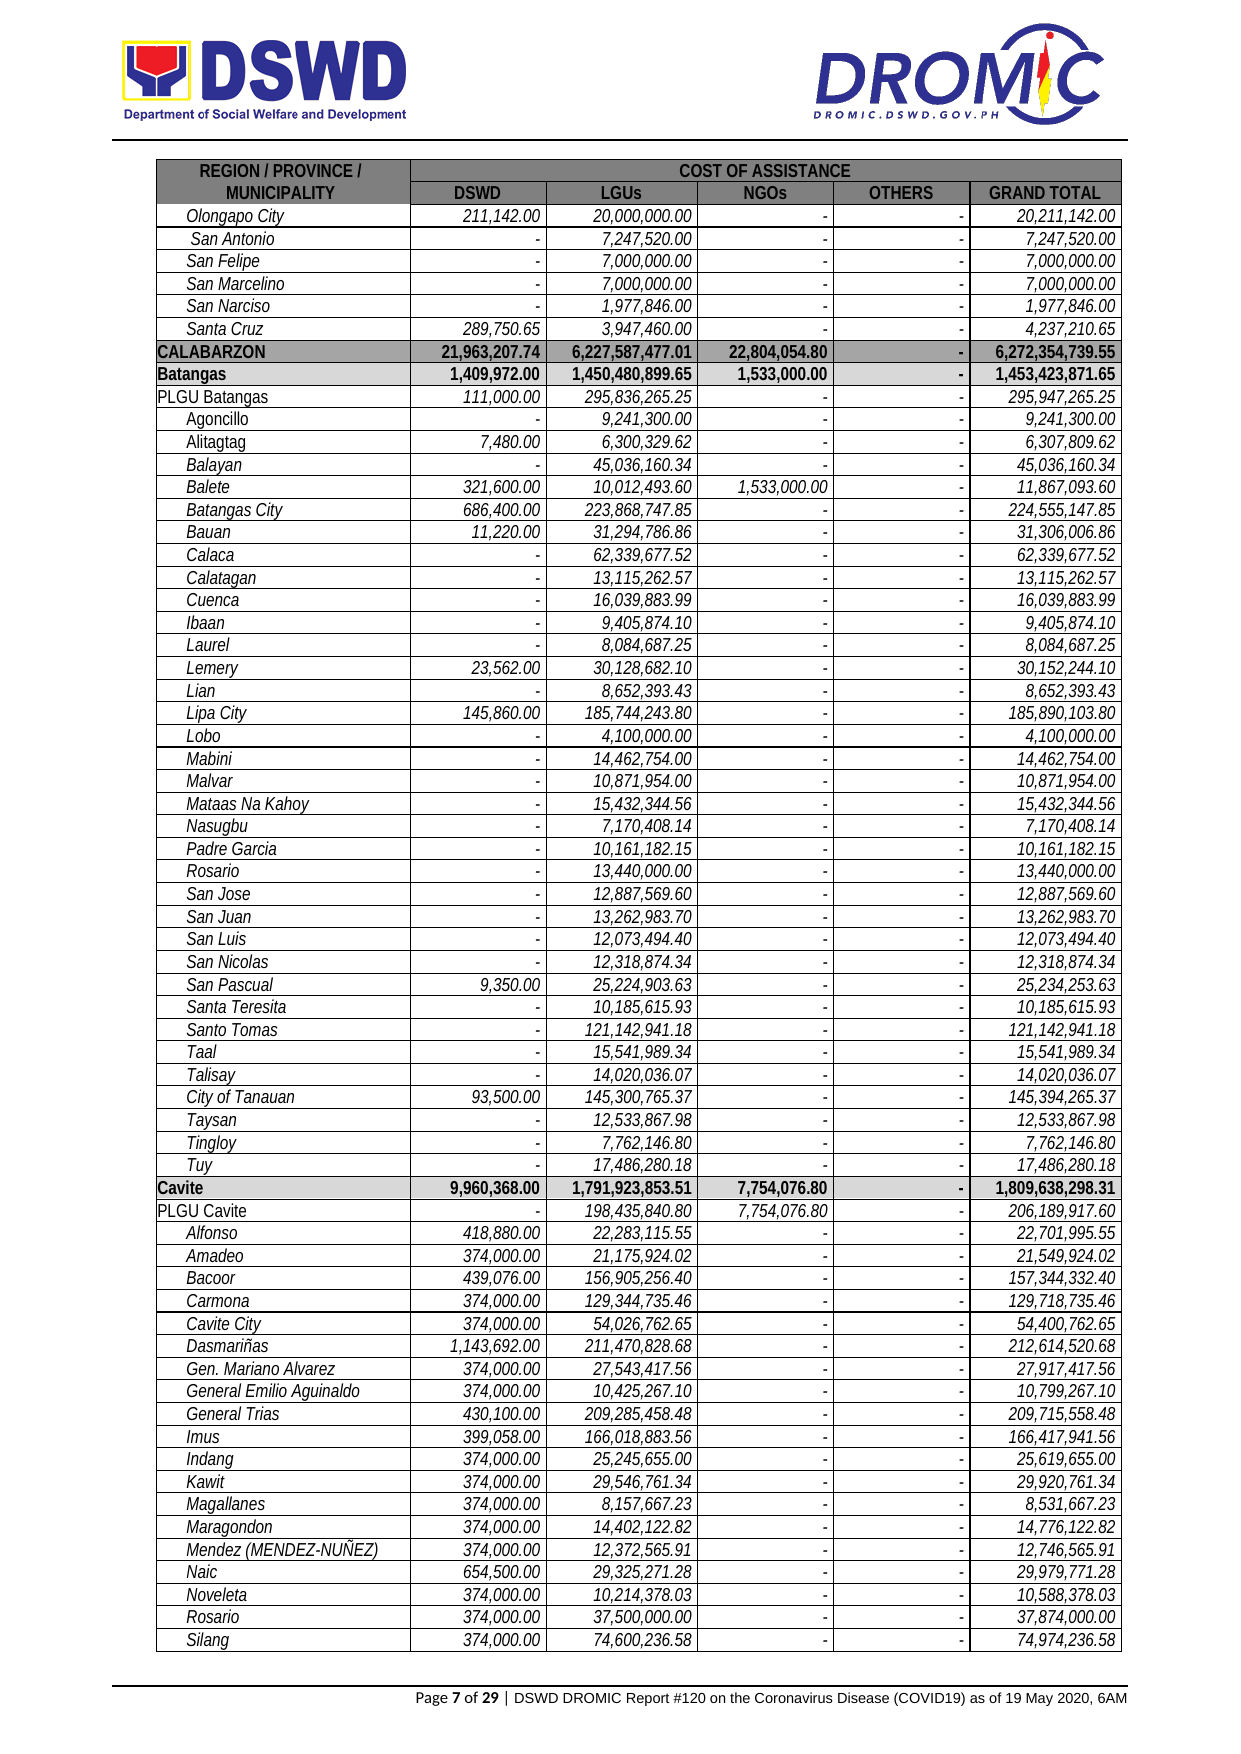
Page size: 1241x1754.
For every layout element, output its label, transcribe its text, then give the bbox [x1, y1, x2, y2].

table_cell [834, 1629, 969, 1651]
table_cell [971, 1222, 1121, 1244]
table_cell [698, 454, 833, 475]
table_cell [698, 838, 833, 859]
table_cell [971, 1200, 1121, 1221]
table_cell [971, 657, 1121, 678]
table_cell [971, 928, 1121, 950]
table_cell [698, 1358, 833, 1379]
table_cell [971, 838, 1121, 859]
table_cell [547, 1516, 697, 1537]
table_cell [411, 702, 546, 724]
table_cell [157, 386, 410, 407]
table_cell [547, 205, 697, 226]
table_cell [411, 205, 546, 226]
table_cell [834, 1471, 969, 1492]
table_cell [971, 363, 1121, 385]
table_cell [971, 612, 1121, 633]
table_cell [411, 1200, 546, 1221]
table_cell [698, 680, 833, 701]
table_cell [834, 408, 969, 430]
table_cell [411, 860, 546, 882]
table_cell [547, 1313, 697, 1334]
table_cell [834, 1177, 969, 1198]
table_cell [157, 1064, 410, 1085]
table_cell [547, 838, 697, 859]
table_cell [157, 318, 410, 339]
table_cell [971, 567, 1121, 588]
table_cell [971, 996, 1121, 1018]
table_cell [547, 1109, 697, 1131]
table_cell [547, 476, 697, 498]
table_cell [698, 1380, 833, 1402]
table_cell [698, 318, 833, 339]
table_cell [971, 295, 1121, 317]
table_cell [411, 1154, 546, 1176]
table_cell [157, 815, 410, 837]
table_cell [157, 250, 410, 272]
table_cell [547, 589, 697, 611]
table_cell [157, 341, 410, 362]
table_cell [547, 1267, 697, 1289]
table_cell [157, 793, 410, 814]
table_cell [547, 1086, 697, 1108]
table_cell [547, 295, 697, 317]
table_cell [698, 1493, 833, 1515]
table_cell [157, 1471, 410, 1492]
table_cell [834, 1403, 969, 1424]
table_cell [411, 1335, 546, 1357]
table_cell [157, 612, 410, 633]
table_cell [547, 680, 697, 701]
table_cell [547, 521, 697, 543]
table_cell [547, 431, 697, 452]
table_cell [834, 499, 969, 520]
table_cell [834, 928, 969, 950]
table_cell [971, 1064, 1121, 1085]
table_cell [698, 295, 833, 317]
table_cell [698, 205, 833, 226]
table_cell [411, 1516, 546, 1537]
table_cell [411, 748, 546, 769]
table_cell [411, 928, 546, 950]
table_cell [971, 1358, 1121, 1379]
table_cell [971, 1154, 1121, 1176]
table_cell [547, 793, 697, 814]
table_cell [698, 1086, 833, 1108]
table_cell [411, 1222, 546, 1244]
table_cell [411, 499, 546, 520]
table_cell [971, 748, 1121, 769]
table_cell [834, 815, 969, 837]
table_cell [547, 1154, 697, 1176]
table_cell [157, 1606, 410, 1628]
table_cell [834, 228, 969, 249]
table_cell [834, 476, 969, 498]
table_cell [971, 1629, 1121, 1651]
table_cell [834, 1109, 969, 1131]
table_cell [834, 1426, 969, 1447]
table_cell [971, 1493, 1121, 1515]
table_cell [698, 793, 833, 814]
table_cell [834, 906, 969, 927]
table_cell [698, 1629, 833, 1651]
table_cell GRAND TOTAL [971, 182, 1121, 204]
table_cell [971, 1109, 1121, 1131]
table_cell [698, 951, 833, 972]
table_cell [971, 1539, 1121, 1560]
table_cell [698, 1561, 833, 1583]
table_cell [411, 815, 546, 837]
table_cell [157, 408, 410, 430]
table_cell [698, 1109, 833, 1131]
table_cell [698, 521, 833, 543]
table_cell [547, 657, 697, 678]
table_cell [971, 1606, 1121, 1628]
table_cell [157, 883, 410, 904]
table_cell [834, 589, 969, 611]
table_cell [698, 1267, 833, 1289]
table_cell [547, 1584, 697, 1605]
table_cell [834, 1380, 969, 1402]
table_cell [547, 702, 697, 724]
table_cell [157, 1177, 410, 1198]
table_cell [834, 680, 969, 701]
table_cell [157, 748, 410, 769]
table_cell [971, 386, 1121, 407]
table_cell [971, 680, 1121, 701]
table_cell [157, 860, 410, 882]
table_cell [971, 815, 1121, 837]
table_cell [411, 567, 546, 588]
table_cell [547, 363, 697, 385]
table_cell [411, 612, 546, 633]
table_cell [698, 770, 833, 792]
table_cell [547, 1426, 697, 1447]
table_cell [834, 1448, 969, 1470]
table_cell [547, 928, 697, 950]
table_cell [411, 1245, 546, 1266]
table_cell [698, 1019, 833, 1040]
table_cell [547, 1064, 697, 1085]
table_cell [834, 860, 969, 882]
table_header COST OF ASSISTANCE [411, 160, 1121, 181]
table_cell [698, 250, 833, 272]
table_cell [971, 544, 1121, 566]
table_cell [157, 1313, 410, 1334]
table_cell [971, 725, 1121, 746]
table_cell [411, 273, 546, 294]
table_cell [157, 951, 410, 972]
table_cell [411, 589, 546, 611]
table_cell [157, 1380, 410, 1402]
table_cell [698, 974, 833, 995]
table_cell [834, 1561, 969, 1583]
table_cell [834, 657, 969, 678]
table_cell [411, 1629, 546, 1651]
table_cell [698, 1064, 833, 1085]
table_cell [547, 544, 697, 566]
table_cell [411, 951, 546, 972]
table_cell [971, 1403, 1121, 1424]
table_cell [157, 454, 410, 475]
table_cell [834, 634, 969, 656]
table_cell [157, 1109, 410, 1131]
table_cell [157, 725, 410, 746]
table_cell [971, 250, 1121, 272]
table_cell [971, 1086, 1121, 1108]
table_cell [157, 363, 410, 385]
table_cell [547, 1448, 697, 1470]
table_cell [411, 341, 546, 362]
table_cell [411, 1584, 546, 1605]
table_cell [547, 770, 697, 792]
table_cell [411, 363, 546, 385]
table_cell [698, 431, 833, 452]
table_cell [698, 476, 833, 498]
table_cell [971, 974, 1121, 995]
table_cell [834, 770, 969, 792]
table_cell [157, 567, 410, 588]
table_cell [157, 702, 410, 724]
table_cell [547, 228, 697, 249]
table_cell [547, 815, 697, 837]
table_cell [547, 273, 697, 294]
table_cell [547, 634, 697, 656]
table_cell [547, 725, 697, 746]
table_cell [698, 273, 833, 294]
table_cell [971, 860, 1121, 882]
picture [112, 37, 417, 125]
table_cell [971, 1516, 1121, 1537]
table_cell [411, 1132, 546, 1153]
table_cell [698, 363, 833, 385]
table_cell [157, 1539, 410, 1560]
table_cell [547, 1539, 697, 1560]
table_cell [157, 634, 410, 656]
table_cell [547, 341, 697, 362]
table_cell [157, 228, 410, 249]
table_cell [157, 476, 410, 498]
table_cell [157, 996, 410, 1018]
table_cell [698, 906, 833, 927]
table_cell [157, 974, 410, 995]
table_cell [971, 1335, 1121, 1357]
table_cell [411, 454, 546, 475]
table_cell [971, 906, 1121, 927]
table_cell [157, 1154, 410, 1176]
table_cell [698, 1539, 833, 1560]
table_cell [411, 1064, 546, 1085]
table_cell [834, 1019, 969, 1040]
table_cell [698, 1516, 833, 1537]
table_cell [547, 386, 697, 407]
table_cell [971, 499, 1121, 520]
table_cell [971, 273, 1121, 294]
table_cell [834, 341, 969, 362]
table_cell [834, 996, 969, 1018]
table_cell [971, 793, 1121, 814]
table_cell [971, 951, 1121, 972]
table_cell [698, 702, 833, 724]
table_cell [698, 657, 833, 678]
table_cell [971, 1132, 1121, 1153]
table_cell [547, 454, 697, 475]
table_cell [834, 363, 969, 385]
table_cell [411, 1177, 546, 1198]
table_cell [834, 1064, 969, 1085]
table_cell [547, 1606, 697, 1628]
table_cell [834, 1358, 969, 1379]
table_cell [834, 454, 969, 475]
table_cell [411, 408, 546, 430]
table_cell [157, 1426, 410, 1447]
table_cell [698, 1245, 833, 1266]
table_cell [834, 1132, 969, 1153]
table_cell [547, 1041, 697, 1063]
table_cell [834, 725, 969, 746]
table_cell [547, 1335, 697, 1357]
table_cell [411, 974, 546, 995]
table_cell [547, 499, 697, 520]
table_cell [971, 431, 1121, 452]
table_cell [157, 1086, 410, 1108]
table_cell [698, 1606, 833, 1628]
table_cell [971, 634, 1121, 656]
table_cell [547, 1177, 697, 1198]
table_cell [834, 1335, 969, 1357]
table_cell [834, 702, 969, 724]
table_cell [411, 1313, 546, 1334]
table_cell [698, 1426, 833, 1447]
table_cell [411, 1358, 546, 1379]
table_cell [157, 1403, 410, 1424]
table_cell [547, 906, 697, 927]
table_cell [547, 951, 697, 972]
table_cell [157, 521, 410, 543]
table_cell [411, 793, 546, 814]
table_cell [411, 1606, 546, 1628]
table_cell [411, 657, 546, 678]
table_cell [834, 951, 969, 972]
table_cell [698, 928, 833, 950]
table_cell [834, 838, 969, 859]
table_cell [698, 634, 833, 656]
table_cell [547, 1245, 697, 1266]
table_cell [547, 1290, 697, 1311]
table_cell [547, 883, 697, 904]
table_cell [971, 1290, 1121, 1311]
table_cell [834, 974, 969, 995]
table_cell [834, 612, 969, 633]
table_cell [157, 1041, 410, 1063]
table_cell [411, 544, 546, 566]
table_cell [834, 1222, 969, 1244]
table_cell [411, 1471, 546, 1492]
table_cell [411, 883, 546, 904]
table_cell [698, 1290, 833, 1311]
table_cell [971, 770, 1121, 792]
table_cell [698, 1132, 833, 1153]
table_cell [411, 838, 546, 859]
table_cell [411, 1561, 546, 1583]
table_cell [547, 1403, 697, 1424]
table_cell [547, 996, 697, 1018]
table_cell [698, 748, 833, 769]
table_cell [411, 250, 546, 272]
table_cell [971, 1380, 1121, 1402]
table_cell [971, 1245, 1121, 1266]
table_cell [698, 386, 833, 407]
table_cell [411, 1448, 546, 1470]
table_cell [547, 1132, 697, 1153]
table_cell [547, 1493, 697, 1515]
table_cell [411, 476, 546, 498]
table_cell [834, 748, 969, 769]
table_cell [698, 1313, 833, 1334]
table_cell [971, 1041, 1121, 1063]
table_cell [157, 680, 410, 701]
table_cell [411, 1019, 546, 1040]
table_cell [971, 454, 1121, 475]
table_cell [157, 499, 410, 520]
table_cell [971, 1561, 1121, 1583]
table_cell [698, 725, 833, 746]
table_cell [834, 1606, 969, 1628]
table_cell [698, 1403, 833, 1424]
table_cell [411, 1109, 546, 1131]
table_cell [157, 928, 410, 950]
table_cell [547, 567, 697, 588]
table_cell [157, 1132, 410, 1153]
table_cell LGUs [547, 182, 697, 204]
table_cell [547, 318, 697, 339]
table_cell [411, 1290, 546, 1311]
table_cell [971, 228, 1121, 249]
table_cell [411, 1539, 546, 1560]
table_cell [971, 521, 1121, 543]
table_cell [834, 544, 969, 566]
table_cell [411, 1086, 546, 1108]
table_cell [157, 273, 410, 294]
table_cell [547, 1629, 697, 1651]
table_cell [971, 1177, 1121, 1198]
table_cell NGOs [698, 182, 833, 204]
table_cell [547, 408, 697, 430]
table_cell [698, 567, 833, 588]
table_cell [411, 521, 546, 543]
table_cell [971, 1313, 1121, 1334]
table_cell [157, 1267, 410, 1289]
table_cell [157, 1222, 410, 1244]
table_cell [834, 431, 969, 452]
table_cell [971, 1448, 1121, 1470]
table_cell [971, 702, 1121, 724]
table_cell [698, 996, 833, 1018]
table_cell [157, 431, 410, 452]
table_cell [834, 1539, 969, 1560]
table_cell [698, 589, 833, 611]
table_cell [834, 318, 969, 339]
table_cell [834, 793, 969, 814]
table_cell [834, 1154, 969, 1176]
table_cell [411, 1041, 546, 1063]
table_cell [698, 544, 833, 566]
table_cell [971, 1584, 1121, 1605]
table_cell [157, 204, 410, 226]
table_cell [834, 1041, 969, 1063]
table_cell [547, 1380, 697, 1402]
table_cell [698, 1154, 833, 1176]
table_cell OTHERS [834, 182, 969, 204]
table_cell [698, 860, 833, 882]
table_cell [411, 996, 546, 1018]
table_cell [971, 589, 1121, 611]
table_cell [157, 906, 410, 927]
picture [781, 23, 1133, 125]
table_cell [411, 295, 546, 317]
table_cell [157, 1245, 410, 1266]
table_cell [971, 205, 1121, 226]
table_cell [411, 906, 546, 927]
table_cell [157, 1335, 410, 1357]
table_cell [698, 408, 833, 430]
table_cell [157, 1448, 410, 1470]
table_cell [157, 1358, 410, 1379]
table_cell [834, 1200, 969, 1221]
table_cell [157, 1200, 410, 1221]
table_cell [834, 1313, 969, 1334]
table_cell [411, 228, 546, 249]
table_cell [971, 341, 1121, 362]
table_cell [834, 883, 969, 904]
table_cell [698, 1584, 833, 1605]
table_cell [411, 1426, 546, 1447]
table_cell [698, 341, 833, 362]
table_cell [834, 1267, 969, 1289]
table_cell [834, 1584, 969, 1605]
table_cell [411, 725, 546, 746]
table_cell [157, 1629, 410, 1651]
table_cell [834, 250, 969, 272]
table_cell DSWD [411, 182, 546, 204]
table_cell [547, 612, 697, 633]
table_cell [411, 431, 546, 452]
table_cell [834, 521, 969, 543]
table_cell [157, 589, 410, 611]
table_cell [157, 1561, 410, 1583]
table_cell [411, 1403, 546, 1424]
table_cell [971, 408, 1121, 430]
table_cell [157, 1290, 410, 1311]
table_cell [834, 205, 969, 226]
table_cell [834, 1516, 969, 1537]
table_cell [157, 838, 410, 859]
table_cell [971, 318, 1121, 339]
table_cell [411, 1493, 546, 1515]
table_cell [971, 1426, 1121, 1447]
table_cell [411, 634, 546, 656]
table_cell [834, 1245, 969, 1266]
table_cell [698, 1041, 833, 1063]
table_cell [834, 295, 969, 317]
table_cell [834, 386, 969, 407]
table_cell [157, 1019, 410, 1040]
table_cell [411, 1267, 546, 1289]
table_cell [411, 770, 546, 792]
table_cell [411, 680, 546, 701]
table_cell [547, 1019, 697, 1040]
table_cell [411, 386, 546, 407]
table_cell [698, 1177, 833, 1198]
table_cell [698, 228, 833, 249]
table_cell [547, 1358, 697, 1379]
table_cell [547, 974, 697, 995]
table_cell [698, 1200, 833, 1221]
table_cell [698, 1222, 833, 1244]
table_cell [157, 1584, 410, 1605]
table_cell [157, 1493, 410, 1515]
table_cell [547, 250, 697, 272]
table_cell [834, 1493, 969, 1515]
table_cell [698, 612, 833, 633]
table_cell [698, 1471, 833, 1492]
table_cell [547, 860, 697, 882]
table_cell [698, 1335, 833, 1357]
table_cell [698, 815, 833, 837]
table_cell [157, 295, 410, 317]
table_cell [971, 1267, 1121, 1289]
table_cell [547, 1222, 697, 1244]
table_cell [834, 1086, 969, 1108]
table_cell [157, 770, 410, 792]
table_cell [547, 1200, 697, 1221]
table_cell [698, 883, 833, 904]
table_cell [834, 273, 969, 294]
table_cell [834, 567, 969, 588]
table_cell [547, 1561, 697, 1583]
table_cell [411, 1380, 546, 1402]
table_header REGION / PROVINCE / MUNICIPALITY [157, 160, 410, 204]
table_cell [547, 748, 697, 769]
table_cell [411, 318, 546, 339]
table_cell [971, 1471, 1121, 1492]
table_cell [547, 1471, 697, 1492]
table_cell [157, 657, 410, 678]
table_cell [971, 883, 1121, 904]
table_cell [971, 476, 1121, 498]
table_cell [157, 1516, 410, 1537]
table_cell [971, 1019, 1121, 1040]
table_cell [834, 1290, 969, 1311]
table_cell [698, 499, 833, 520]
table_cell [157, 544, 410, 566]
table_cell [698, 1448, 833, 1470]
